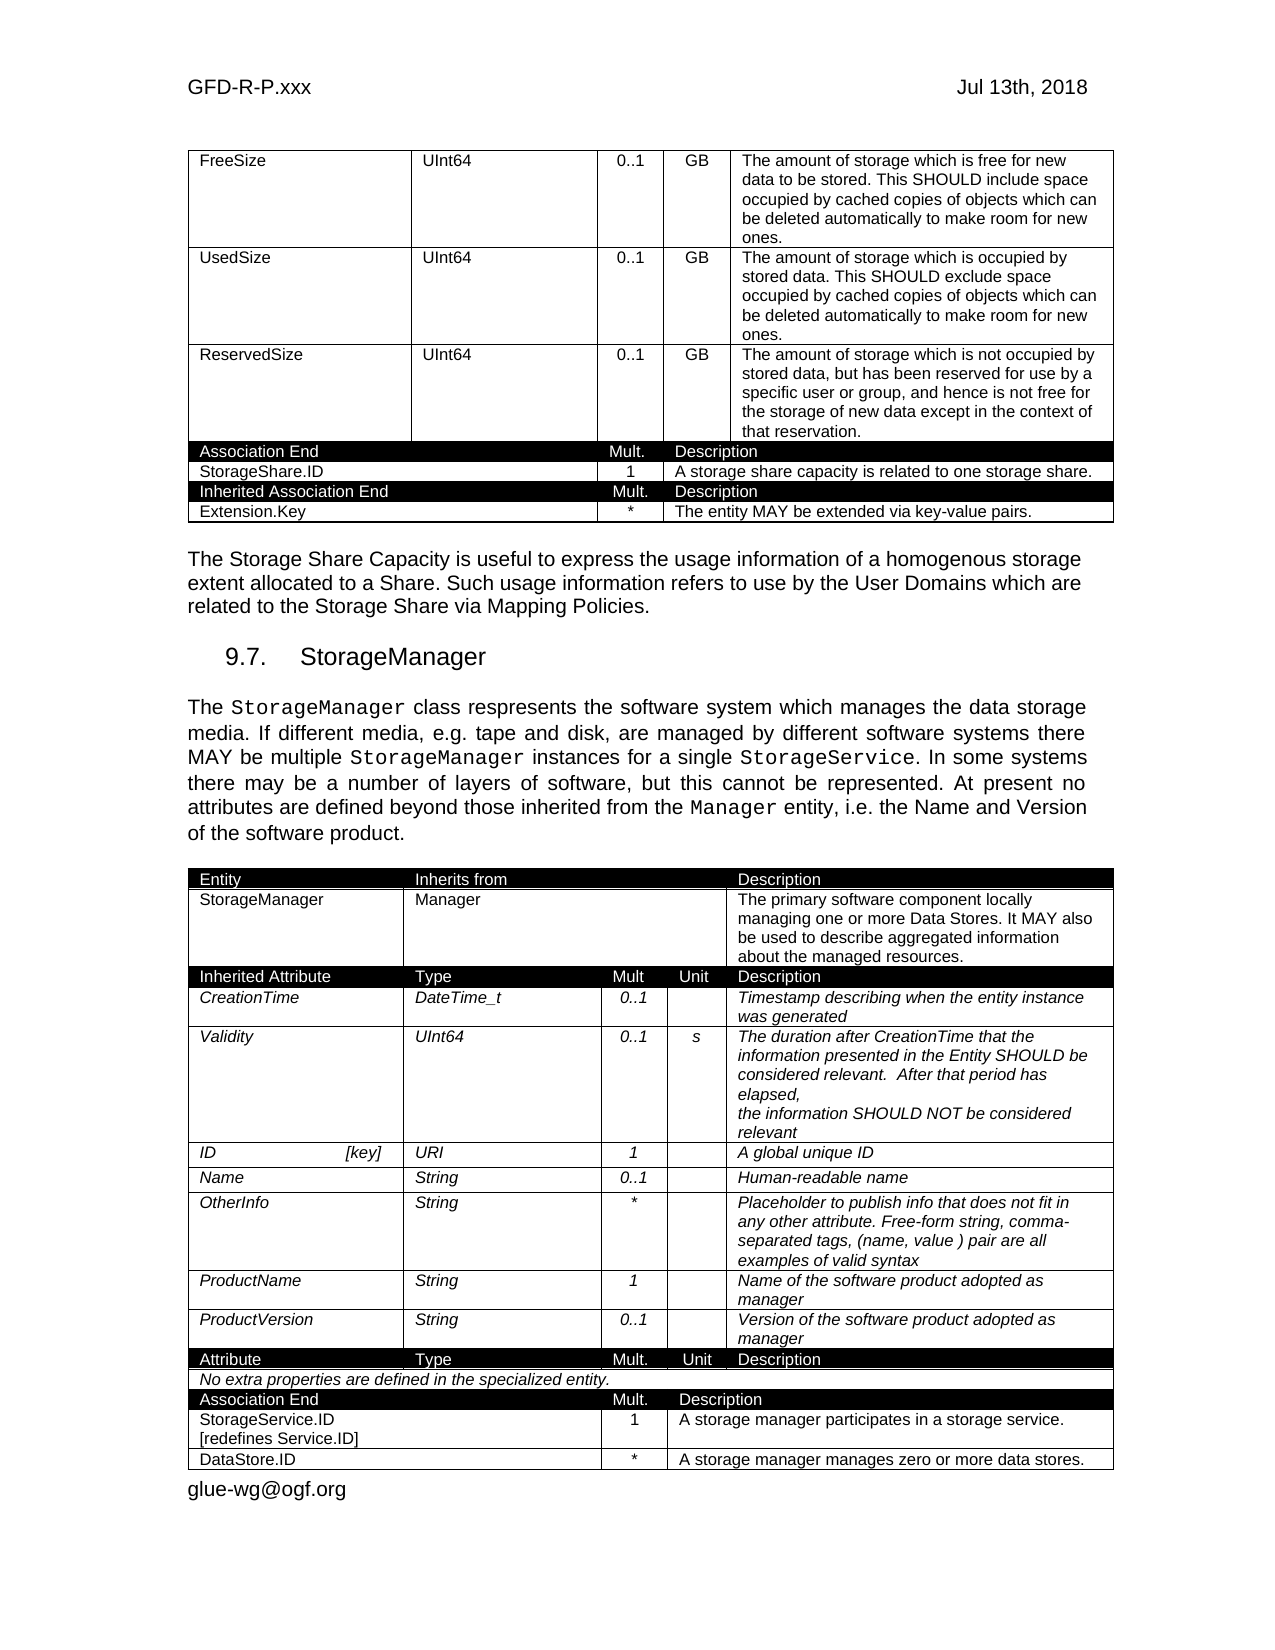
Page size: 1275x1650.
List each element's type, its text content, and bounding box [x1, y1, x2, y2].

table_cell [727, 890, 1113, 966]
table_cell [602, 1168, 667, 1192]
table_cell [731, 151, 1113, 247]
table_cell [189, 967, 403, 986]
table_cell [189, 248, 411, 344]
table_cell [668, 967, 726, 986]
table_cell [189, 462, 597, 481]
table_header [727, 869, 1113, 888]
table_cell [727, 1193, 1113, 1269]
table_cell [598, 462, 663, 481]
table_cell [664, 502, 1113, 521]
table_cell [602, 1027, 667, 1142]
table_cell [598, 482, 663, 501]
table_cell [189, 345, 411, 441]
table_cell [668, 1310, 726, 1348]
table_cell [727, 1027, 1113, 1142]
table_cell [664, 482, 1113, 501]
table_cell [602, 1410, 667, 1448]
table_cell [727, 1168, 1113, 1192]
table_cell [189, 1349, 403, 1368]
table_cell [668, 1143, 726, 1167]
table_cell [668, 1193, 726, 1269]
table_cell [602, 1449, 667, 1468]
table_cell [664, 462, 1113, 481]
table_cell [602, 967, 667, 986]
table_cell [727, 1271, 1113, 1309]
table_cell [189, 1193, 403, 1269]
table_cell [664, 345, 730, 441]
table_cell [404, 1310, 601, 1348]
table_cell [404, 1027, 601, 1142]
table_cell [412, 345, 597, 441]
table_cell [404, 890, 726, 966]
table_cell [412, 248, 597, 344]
text The StorageManager class respresents the software system which manages the data storage media. If different media, e.g. tape and disk, are managed by different software systems there MAY be multiple StorageManager instances for a single StorageService. In some systems there may be a number of layers of software, but this cannot be represented. At present no attributes are defined beyond those inherited from the Manager entity, i.e. the Name and Version of the software product. [187, 695, 1087, 844]
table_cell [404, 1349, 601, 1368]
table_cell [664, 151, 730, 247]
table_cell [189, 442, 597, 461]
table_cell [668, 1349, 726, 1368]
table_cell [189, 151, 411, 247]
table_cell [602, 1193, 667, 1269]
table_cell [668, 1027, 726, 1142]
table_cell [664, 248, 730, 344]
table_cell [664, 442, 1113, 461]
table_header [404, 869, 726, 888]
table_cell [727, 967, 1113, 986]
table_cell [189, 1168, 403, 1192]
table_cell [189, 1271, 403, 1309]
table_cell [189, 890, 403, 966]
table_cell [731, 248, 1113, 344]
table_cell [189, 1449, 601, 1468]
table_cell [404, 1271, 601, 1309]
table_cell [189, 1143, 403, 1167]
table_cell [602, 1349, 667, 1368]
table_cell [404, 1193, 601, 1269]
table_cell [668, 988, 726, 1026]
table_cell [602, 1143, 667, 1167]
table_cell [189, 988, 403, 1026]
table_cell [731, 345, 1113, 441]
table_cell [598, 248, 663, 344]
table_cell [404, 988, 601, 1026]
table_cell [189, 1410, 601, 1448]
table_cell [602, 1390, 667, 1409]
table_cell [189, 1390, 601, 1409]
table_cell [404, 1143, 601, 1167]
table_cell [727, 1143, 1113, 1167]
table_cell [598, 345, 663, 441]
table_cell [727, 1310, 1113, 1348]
text The Storage Share Capacity is useful to express the usage information of a homogenous storage extent allocated to a Share. Such usage information refers to use by the User Domains which are related to the Storage Share via Mapping Policies. [187, 546, 1087, 618]
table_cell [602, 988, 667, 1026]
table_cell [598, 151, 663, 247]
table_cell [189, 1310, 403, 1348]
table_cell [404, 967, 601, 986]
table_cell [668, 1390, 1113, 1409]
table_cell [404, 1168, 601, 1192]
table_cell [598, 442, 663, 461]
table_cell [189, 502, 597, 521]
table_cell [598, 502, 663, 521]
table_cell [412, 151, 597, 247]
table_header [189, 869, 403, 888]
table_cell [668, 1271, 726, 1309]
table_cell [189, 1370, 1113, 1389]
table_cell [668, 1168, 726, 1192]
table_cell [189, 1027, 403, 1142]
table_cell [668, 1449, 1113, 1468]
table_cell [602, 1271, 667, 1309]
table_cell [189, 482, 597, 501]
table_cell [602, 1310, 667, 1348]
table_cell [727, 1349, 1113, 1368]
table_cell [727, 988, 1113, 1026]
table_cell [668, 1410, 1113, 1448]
subtitle StorageManager [225, 642, 1087, 671]
